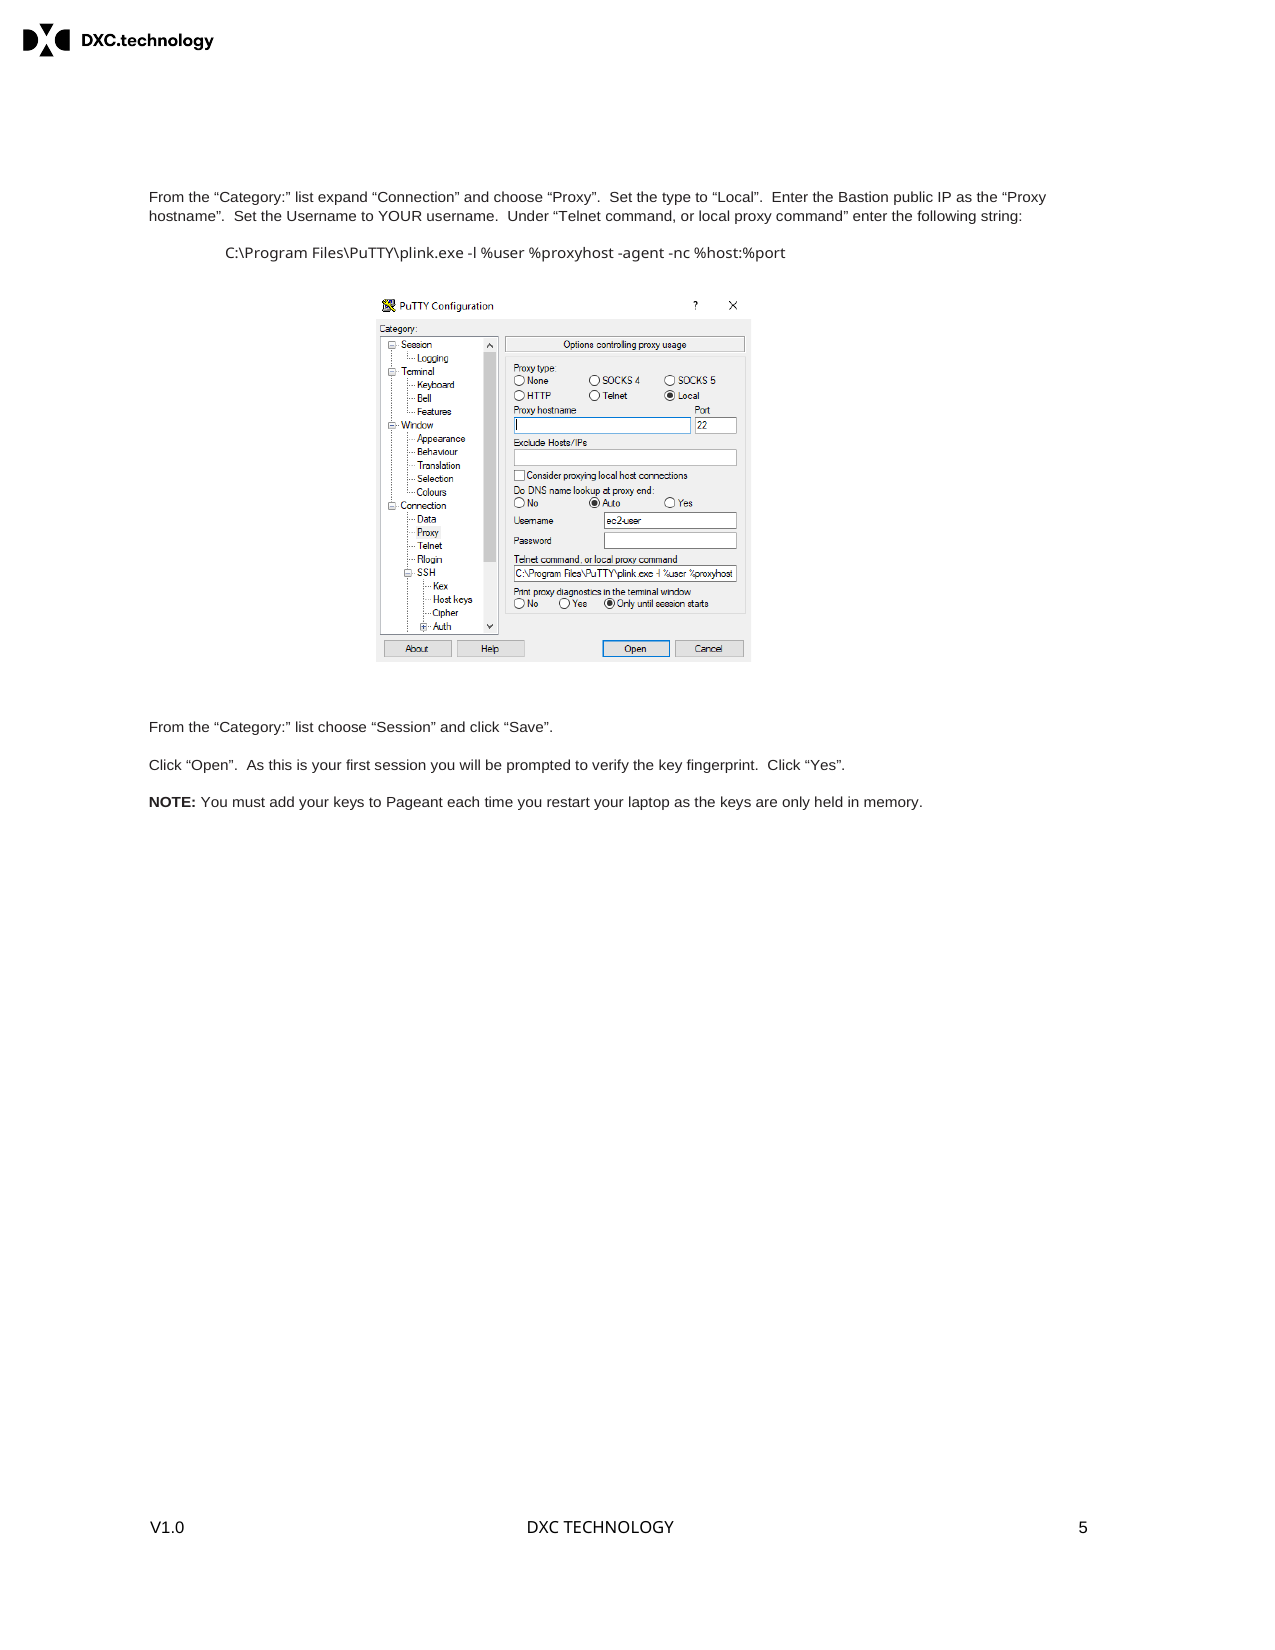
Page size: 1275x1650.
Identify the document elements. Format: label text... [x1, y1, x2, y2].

text C:\Program Files\PuTTY\plink.exe -l %user %proxyhost -agent -nc %host:%port [148, 244, 1072, 262]
text From the “Category:” list choose “Session” and click “Save”. [148, 717, 1072, 736]
picture [376, 295, 752, 662]
text From the “Category:” list expand “Connection” and choose “Proxy”. Set the type to “Local”. Enter the Bastion public IP as the “Proxy hostname”. Set the Username to YOUR username. Under “Telnet command, or local proxy command” enter the following string: [148, 187, 1072, 225]
text Click “Open”. As this is your first session you will be prompted to verify the key fingerprint. Click “Yes”. [148, 755, 1072, 774]
text NOTE: You must add your keys to Pageant each time you restart your laptop as the keys are only held in memory. [148, 792, 1072, 811]
picture [8, 8, 229, 72]
